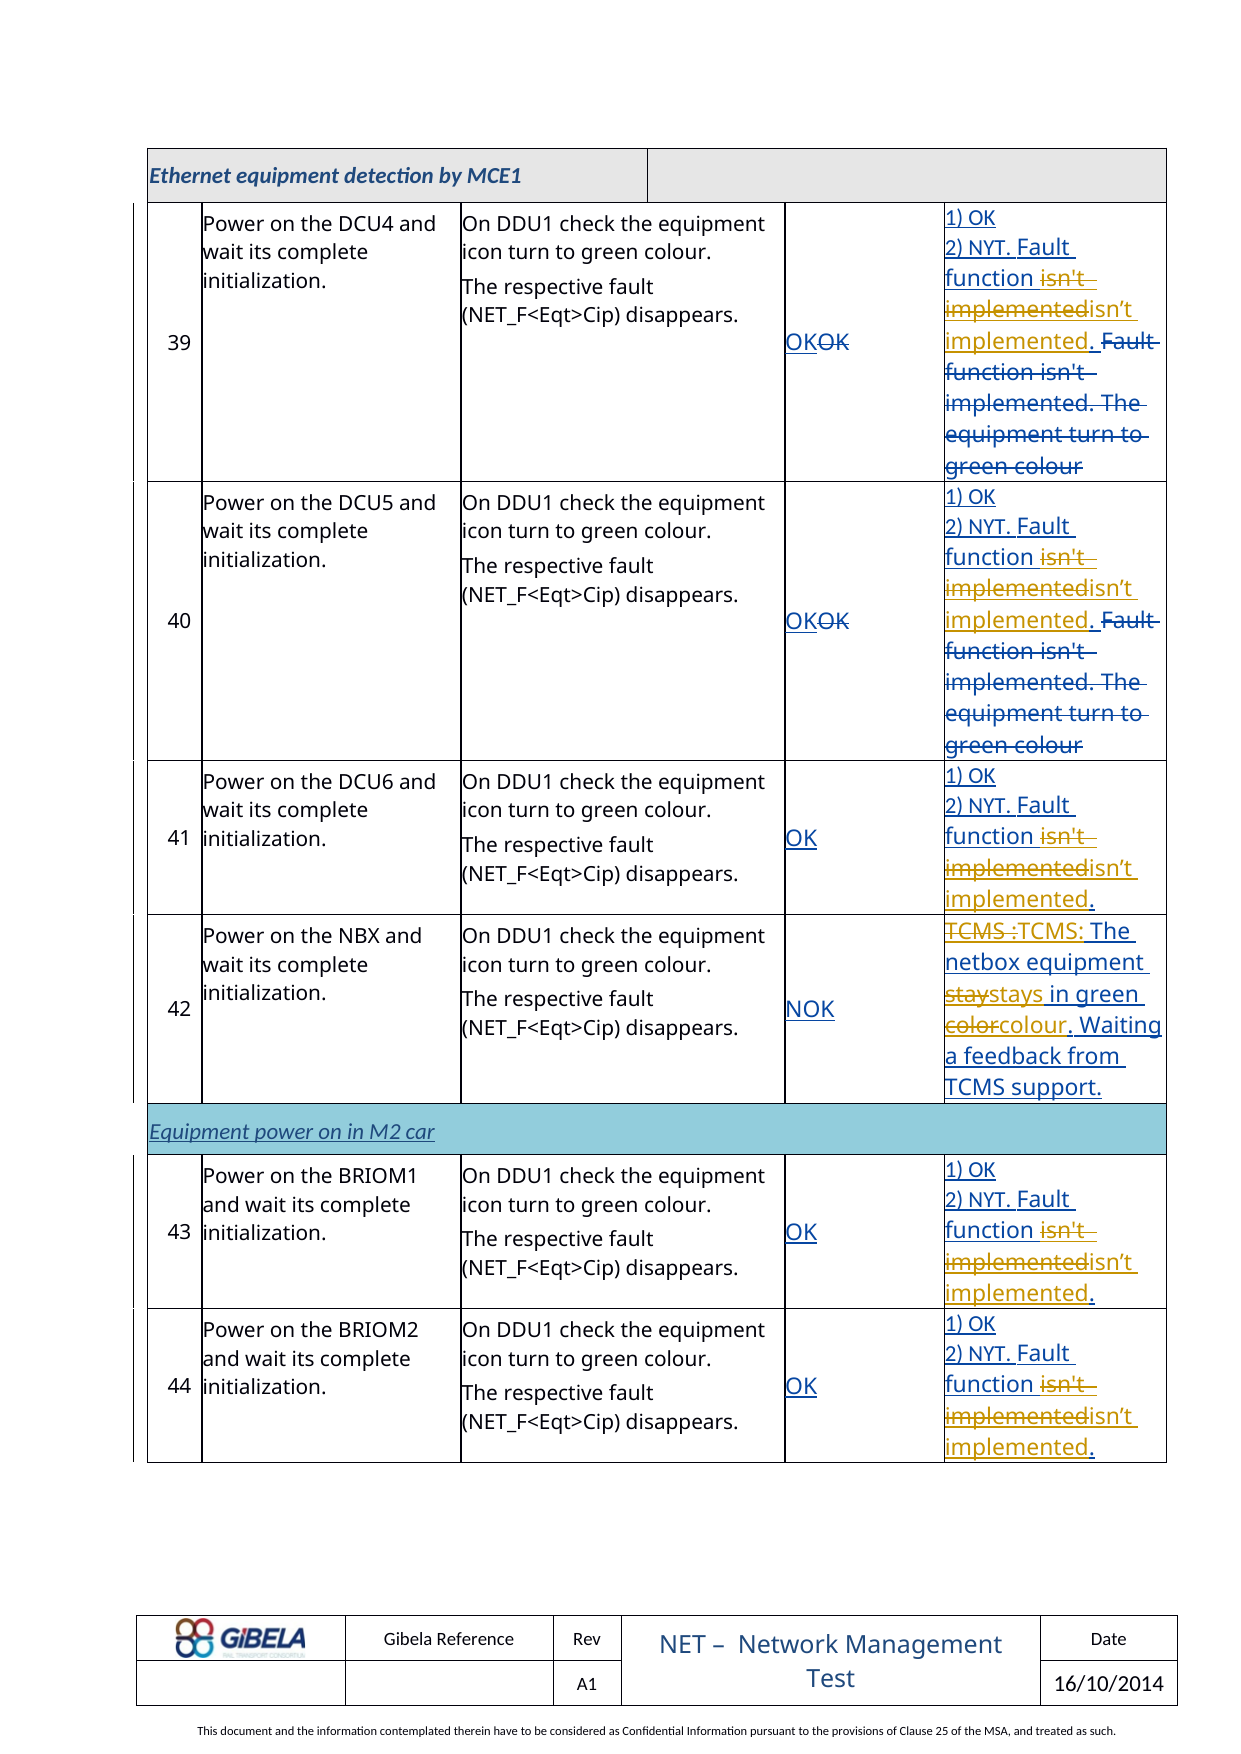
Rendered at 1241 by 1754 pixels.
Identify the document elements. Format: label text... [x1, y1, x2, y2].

table_cell [148, 1155, 201, 1308]
table_cell [786, 482, 944, 760]
table_cell Power on the DCU4 and wait its complete initialization. [203, 203, 460, 481]
table_cell Power on the BRIOM1 and wait its complete initialization. [203, 1155, 460, 1308]
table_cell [462, 1309, 784, 1462]
table_cell On DDU1 check the equipment icon turn to green colour. The respective fault (NET_F<Eqt>Cip) disappears. [462, 761, 784, 914]
table_header Ethernet equipment detection by MCE1 [148, 149, 647, 202]
table_cell Power on the BRIOM2 and wait its complete initialization. [203, 1309, 460, 1462]
table_cell [148, 203, 201, 481]
table_cell [786, 1155, 944, 1308]
table_cell [786, 203, 944, 481]
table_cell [462, 203, 784, 481]
table_header [648, 149, 1166, 202]
table_cell On DDU1 check the equipment icon turn to green colour. The respective fault (NET_F<Eqt>Cip) disappears. [462, 482, 784, 760]
table_cell [786, 761, 944, 914]
table_cell [945, 915, 1166, 1102]
table_cell [945, 1155, 1166, 1308]
table_cell [945, 1309, 1166, 1462]
table_cell [148, 761, 201, 914]
table_cell [148, 482, 201, 760]
table_cell On DDU1 check the equipment icon turn to green colour. The respective fault (NET_F<Eqt>Cip) disappears. [462, 1155, 784, 1308]
table_cell [786, 915, 944, 1102]
picture [175, 1618, 306, 1658]
table_cell On DDU1 check the equipment icon turn to green colour. The respective fault (NET_F<Eqt>Cip) disappears. [462, 915, 784, 1102]
table_cell [148, 915, 201, 1102]
table_cell [945, 761, 1166, 914]
table_cell Power on the DCU5 and wait its complete initialization. [203, 482, 460, 760]
table_cell [786, 1309, 944, 1462]
table_cell [945, 482, 1166, 760]
table_cell Power on the NBX and wait its complete initialization. [203, 915, 460, 1102]
table_cell [148, 1309, 201, 1462]
table_cell [945, 203, 1166, 481]
table_cell Equipment power on in M2 car [148, 1104, 1166, 1154]
table_cell Power on the DCU6 and wait its complete initialization. [203, 761, 460, 914]
